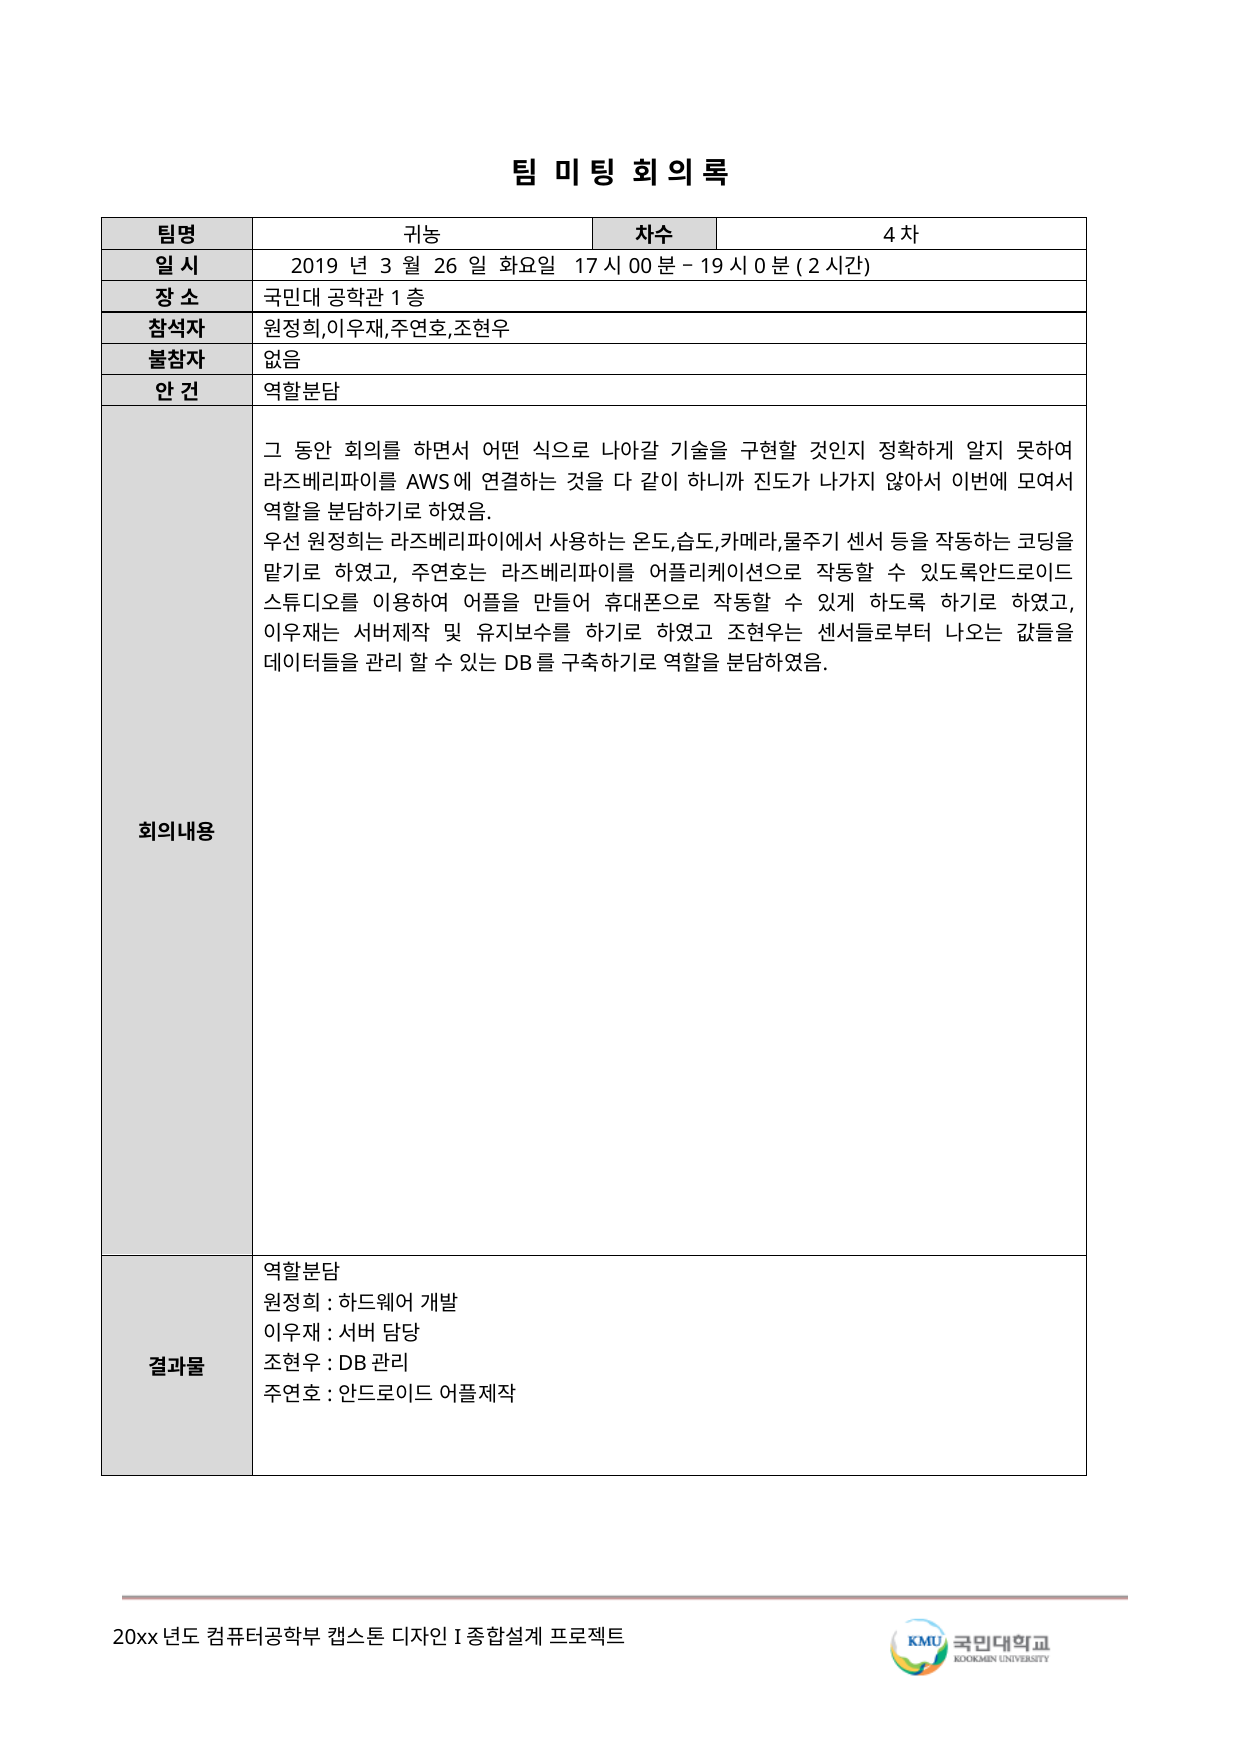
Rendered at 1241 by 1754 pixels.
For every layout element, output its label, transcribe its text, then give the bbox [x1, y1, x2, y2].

table_cell 그 동안 회의를 하면서 어떤 식으로 나아갈 기술을 구현할 것인지 정확하게 알지 못하여 라즈베리파이를 AWS에 연결하는 것을 다 같이 하니까 진도가 나가지 않아서 이번에 모여서 역할을 분담하기로 하였음. 우선 원정희는 라즈베리파이에서 사용하는 온도,습도,카메라,물주기 센서 등을 작동하는 코딩을 맡기로 하였고, 주연호는 라즈베리파이를 어플리케이션으로 작동할 수 있도록안드로이드 스튜디오를 이용하여 어플을 만들어 휴대폰으로 작동할 수 있게 하도록 하기로 하였고, 이우재는 서버제작 및 유지보수를 하기로 하였고 조현우는 센서들로부터 나오는 값들을 데이터들을 관리 할 수 있는 DB를 구축하기로 역할을 분담하였음. [253, 406, 1086, 1254]
table_cell 없음 [253, 344, 1086, 374]
table_header 귀농 [253, 218, 592, 249]
table_header 차수 [593, 218, 716, 249]
table_header 4 차 [717, 218, 1086, 249]
table_cell 장 소 [102, 281, 252, 311]
table_cell 역할분담 원정희 : 하드웨어 개발 이우재 : 서버 담당 조현우 : DB관리 주연호 : 안드로이드 어플제작 [253, 1256, 1086, 1475]
table_cell 불참자 [102, 344, 252, 374]
table_cell 일 시 [102, 250, 252, 280]
table_cell 원정희,이우재,주연호,조현우 [253, 313, 1086, 343]
text 팀 미 팅 회 의 록 [112, 150, 1128, 192]
table_cell 결과물 [102, 1256, 252, 1475]
table_header 팀명 [102, 218, 252, 249]
table_cell 2019 년 3 월 26 일 화요일 17 시 00 분 – 19 시 0 분 ( 2 시간) [253, 250, 1086, 280]
table_cell 안 건 [102, 375, 252, 405]
table_cell 참석자 [102, 313, 252, 343]
picture [881, 1615, 1061, 1677]
table_cell 역할분담 [253, 375, 1086, 405]
table_cell 국민대 공학관 1층 [253, 281, 1086, 311]
table_cell 회의내용 [102, 406, 252, 1254]
picture [122, 1591, 1128, 1608]
